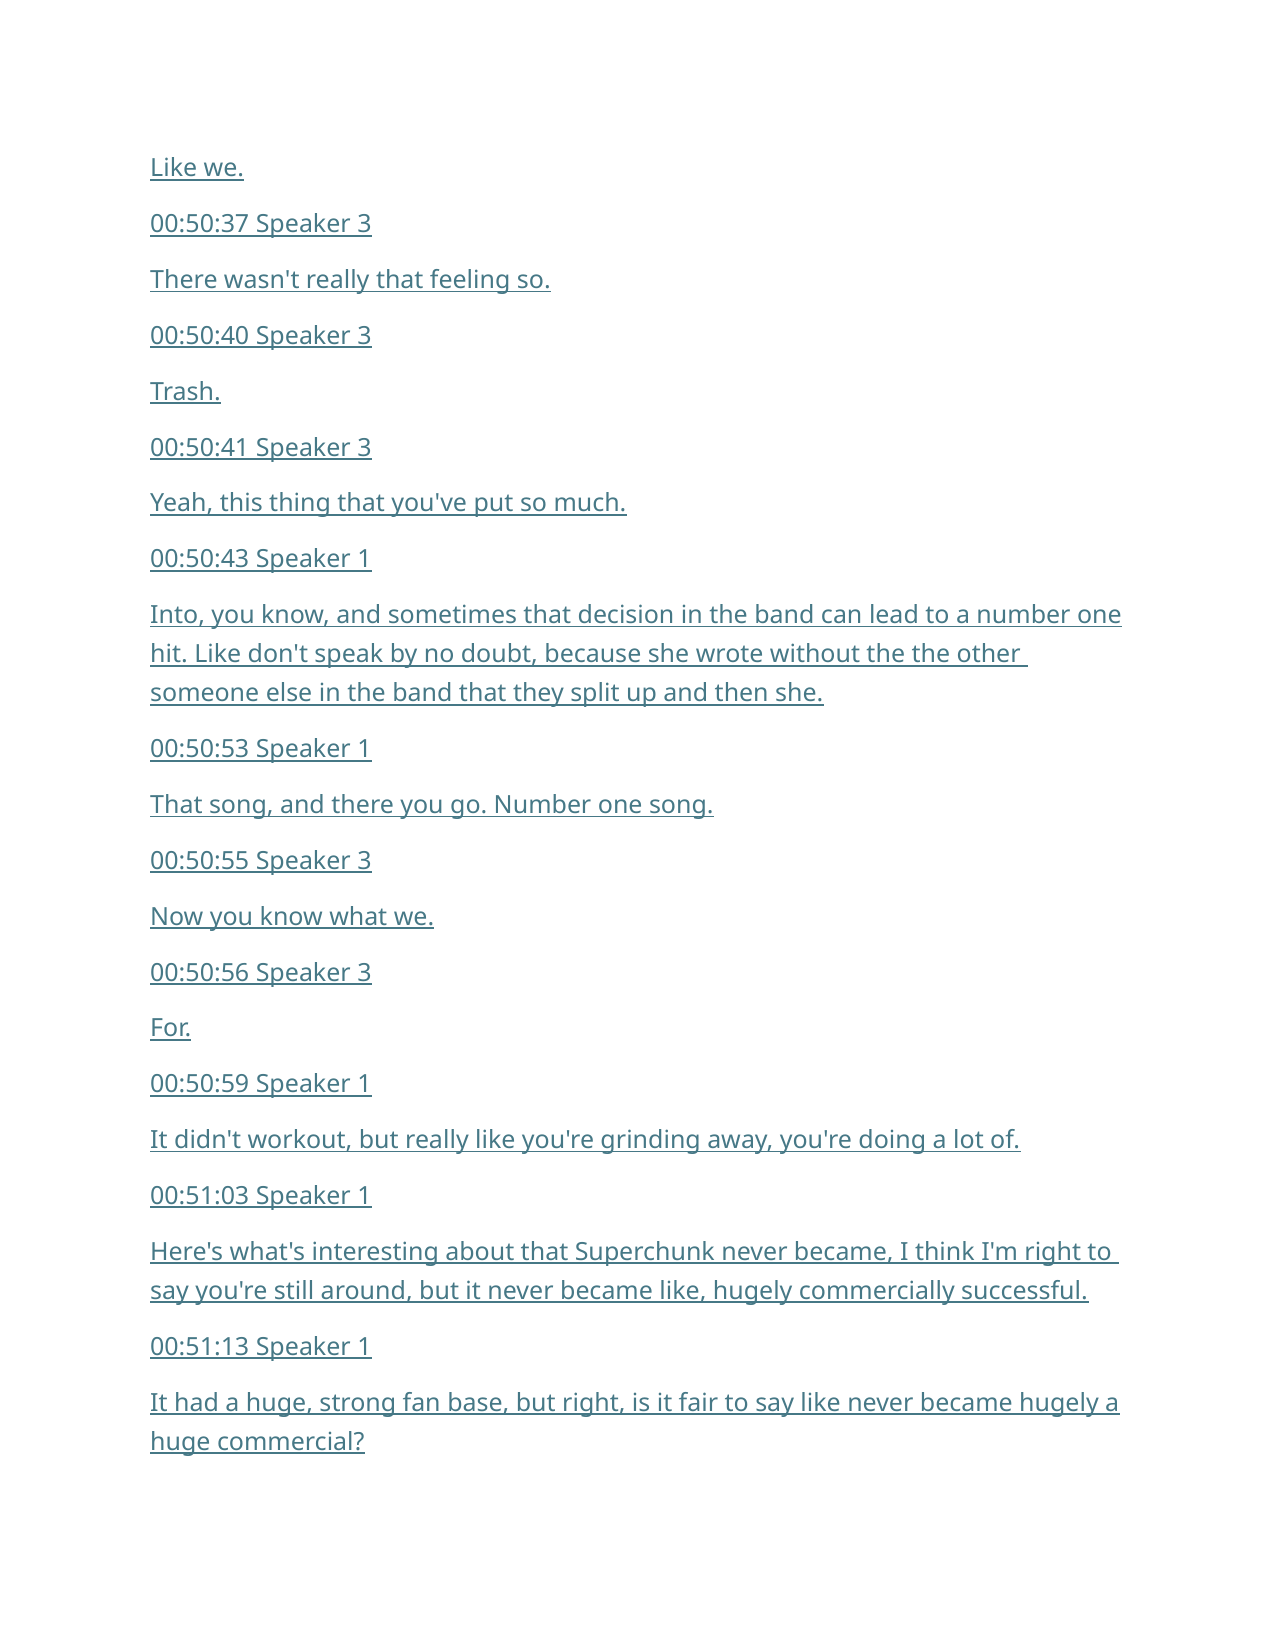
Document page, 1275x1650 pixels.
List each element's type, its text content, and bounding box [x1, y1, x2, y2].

text Trash. [150, 373, 1125, 407]
text 00:50:40 Speaker 3 [150, 317, 1125, 352]
text It didn't workout, but really like you're grinding away, you're doing a lot of. [150, 1122, 1125, 1156]
text 00:50:56 Speaker 3 [150, 954, 1125, 988]
text Yeah, this thing that you've put so much. [150, 485, 1125, 519]
text There wasn't really that feeling so. [150, 262, 1125, 296]
text Like we. [150, 150, 1125, 184]
text Here's what's interesting about that Superchunk never became, I think I'm right to say you're still around, but it never became like, hugely commercially successful. [150, 1233, 1125, 1307]
text Into, you know, and sometimes that decision in the band can lead to a number one hit. Like don't speak by no doubt, because she wrote without the the other someone else in the band that they split up and then she. [150, 597, 1125, 709]
text 00:50:59 Speaker 1 [150, 1066, 1125, 1100]
text 00:51:13 Speaker 1 [150, 1328, 1125, 1362]
text 00:50:43 Speaker 1 [150, 541, 1125, 575]
text 00:50:53 Speaker 1 [150, 731, 1125, 765]
text It had a huge, strong fan base, but right, is it fair to say like never became hugely a huge commercial? [150, 1384, 1125, 1457]
text 00:50:37 Speaker 3 [150, 206, 1125, 240]
text That song, and there you go. Number one song. [150, 787, 1125, 821]
text For. [150, 1010, 1125, 1044]
text 00:51:03 Speaker 1 [150, 1177, 1125, 1212]
text Now you know what we. [150, 898, 1125, 932]
text 00:50:41 Speaker 3 [150, 429, 1125, 463]
text 00:50:55 Speaker 3 [150, 842, 1125, 877]
